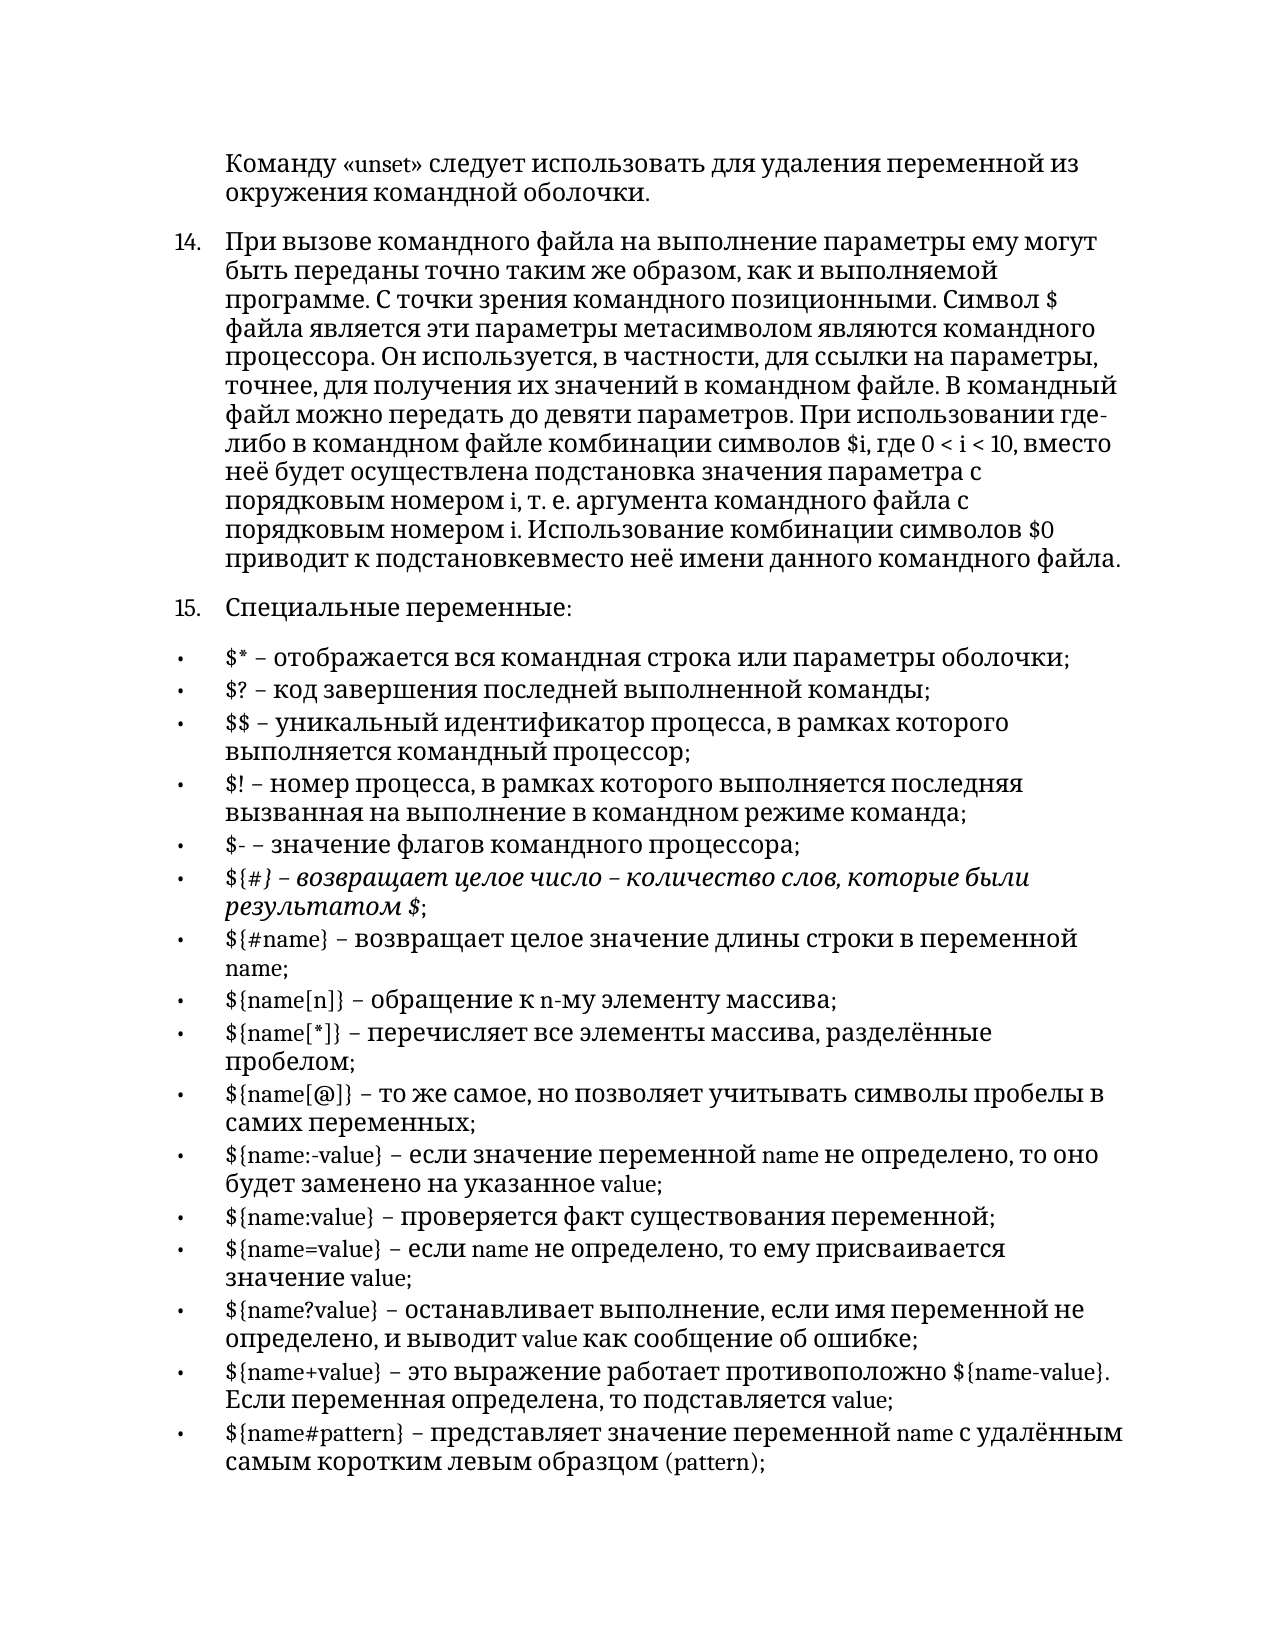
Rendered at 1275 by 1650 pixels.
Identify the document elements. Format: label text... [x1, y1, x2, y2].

list При вызове командного файла на выполнение параметры ему могут быть переданы точно таким же образом, как и выполняемой программе. С точки зрения командного позиционными. Символ $ файла является эти параметры метасимволом являются командного процессора. Он используется, в частности, для ссылки на параметры, точнее, для получения их значений в командном файле. В командный файл можно передать до девяти параметров. При использовании где-либо в командном файле комбинации символов $i, где 0 < i < 10, вместо неё будет осуществлена подстановка значения параметра с порядковым номером i, т. е. аргумента командного файла с порядковым номером i. Использование комбинации символов $0 приводит к подстановкевместо неё имени данного командного файла. [175, 228, 1125, 573]
list $? − код завершения последней выполненной команды; [175, 676, 1125, 705]
list ${name=value} − если name не определено, то ему присваивается значение value; [175, 1235, 1125, 1292]
list $$ − уникальный идентификатор процесса, в рамках которого выполняется командный процессор; [175, 709, 1125, 766]
list ${#name} − возвращает целое значение длины строки в переменной name; [175, 925, 1125, 982]
list $- − значение флагов командного процессора; [175, 831, 1125, 860]
list ${name[@]} − то же самое, но позволяет учитывать символы пробелы в самих переменных; [175, 1080, 1125, 1137]
list ${name#pattern} − представляет значение переменной name с удалённым самым коротким левым образцом (pattern); [175, 1419, 1125, 1476]
list $! − номер процесса, в рамках которого выполняется последняя вызванная на выполнение в командном режиме команда; [175, 770, 1125, 827]
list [175, 150, 1125, 207]
list ${name[*]} − перечисляет все элементы массива, разделённые пробелом; [175, 1019, 1125, 1076]
list ${name[n]} − обращение к n-му элементу массива; [175, 986, 1125, 1015]
list $* − отображается вся командная строка или параметры оболочки; [175, 644, 1125, 672]
list ${name+value} − это выражение работает противоположно ${name-value}. Если переменная определена, то подставляется value; [175, 1357, 1125, 1415]
list ${#} − возвращает целое число − количество слов, которые были результатом $; [175, 864, 1125, 921]
list Специальные переменные: [175, 594, 1125, 623]
list ${name:-value} − если значение переменной name не определено, то оно будет заменено на указанное value; [175, 1141, 1125, 1199]
list ${name:value} − проверяется факт существования переменной; [175, 1202, 1125, 1231]
list ${name?value} − останавливает выполнение, если имя переменной не определено, и выводит value как сообщение об ошибке; [175, 1296, 1125, 1354]
